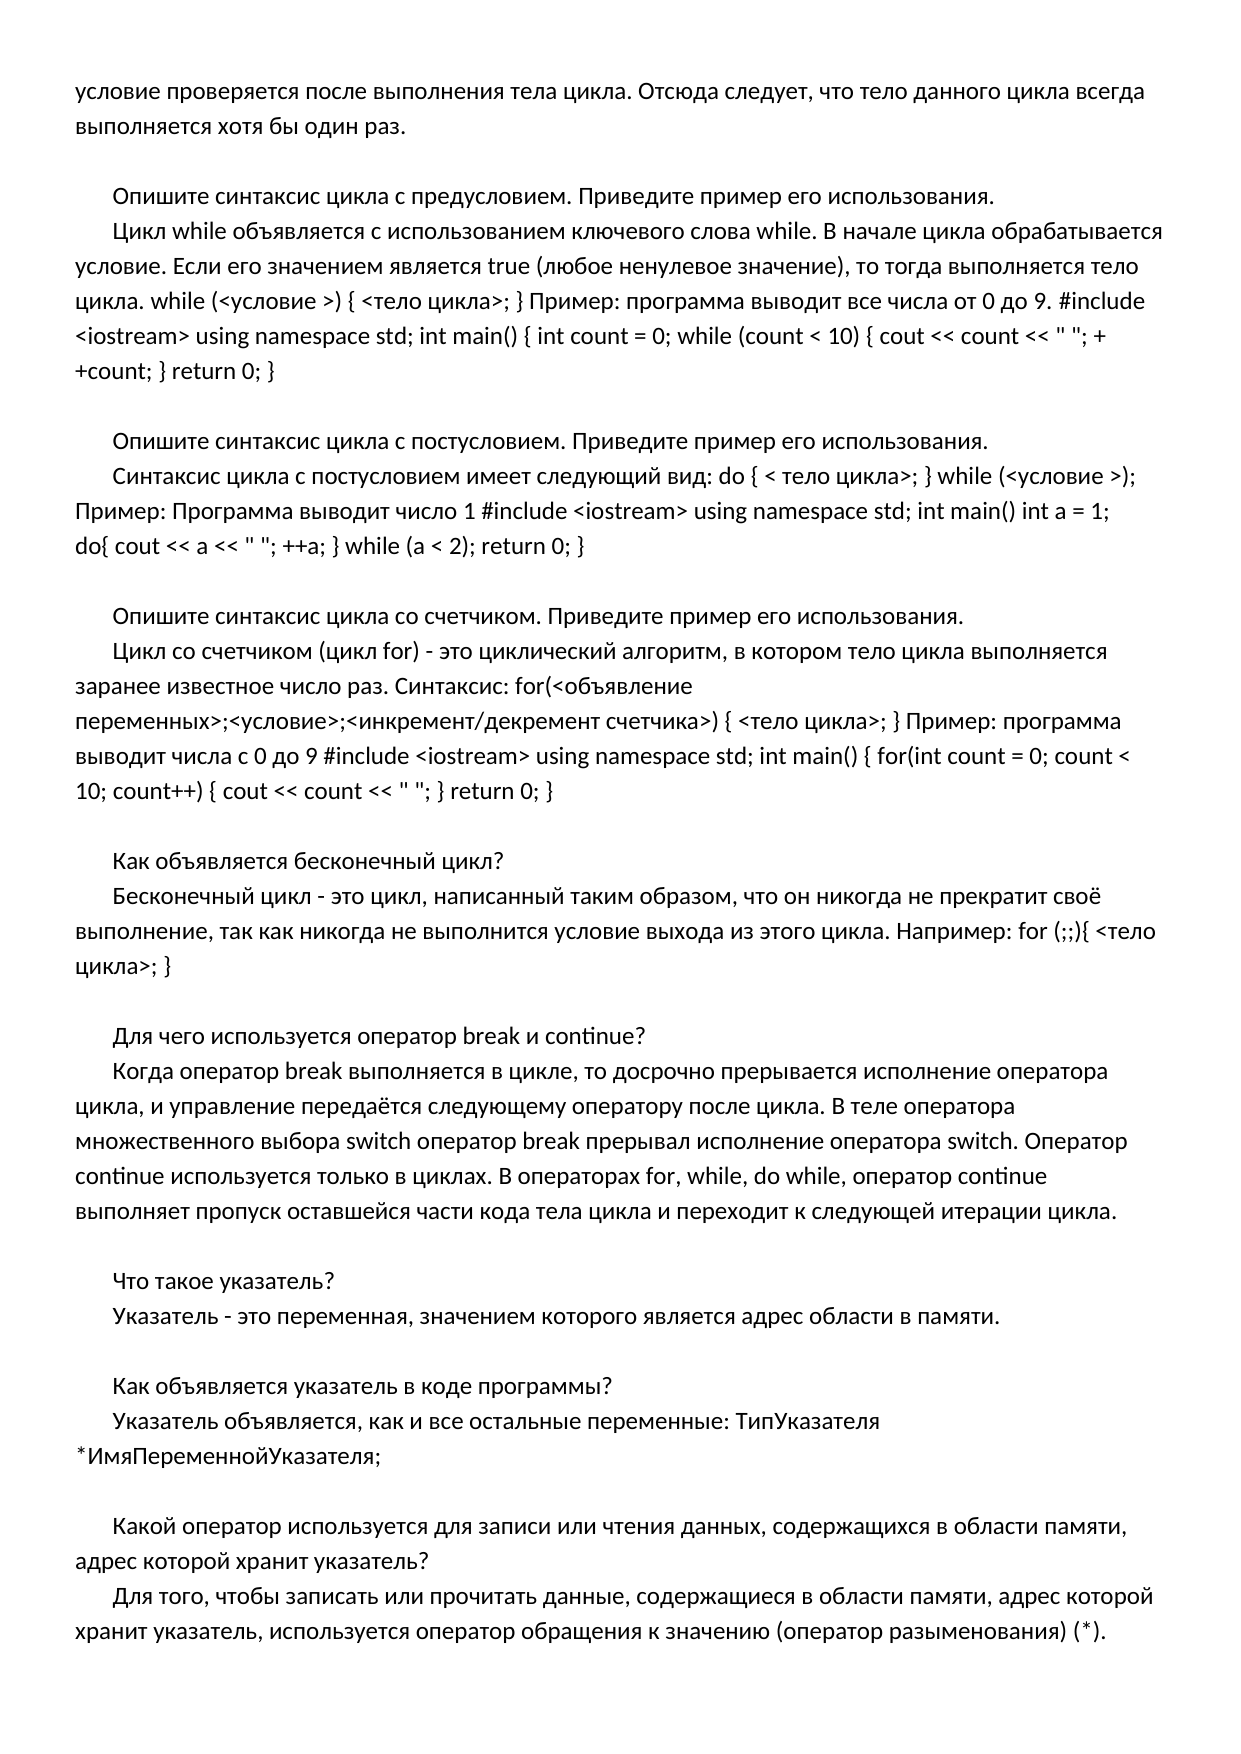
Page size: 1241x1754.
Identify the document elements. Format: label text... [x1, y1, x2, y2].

text Указатель - это переменная, значением которого является адрес области в памяти. [75, 1300, 1165, 1331]
text Для того, чтобы записать или прочитать данные, содержащиеся в области памяти, адрес которой хранит указатель, используется оператор обращения к значению (оператор разыменования) (*). [75, 1580, 1165, 1646]
text Цикл со счетчиком (цикл for) - это циклический алгоритм, в котором тело цикла выполняется заранее известное число раз. Синтаксис: for(<объявление переменных>;<условие>;<инкремент/декремент счетчика>) { <тело цикла>; } Пример: программа выводит числа с 0 до 9 #include <iostream> using namespace std; int main() { for(int count = 0; count < 10; count++) { cout << count << " "; } return 0; } [75, 635, 1165, 806]
text Когда оператор break выполняется в цикле, то досрочно прерывается исполнение оператора цикла, и управление передаётся следующему оператору после цикла. В теле оператора множественного выбора switch оператор break прерывал исполнение оператора switch. Оператор continue используется только в циклах. В операторах for, while, do while, оператор continue выполняет пропуск оставшейся части кода тела цикла и переходит к следующей итерации цикла. [75, 1055, 1165, 1226]
text Для чего используется оператор break и continue? [75, 1020, 1165, 1051]
text Опишите синтаксис цикла со счетчиком. Приведите пример его использования. [75, 600, 1165, 631]
text Опишите синтаксис цикла с предусловием. Приведите пример его использования. [75, 180, 1165, 211]
text Как объявляется бесконечный цикл? [75, 845, 1165, 876]
text Синтаксис цикла с постусловием имеет следующий вид: do { < тело цикла>; } while (<условие >); Пример: Программа выводит число 1 #include <iostream> using namespace std; int main() int a = 1; do{ cout << a << " "; ++a; } while (a < 2); return 0; } [75, 460, 1165, 561]
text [75, 75, 1165, 141]
text Какой оператор используется для записи или чтения данных, содержащихся в области памяти, адрес которой хранит указатель? [75, 1510, 1165, 1576]
text Что такое указатель? [75, 1265, 1165, 1296]
text Опишите синтаксис цикла с постусловием. Приведите пример его использования. [75, 425, 1165, 456]
text Как объявляется указатель в коде программы? [75, 1370, 1165, 1401]
text Указатель объявляется, как и все остальные переменные: ТипУказателя *ИмяПеременнойУказателя; [75, 1405, 1165, 1471]
text Бесконечный цикл - это цикл, написанный таким образом, что он никогда не прекратит своё выполнение, так как никогда не выполнится условие выхода из этого цикла. Например: for (;;){ <тело цикла>; } [75, 880, 1165, 981]
text Цикл while объявляется с использованием ключевого слова while. В начале цикла обрабатывается условие. Если его значением является true (любое ненулевое значение), то тогда выполняется тело цикла. while (<условие >) { <тело цикла>; } Пример: программа выводит все числа от 0 до 9. #include <iostream> using namespace std; int main() { int count = 0; while (count < 10) { cout << count << " "; ++count; } return 0; } [75, 215, 1165, 386]
